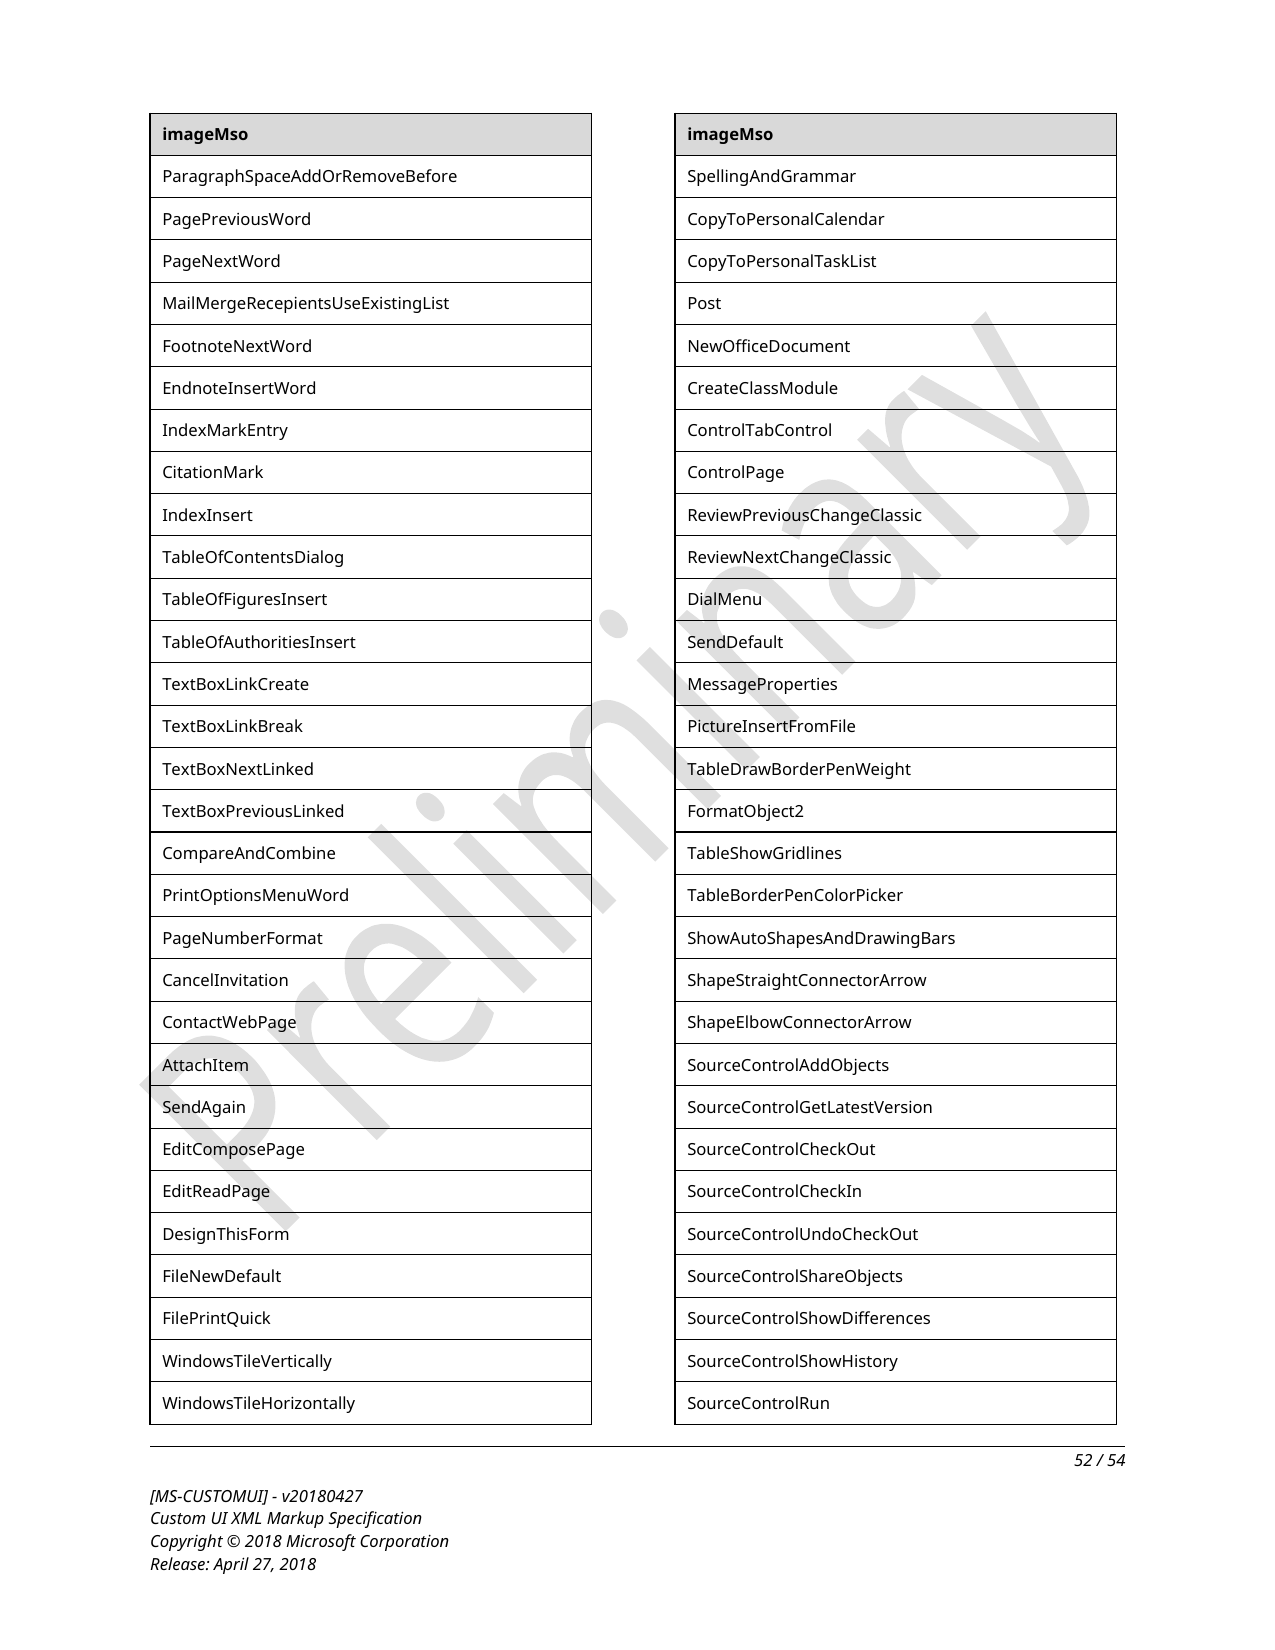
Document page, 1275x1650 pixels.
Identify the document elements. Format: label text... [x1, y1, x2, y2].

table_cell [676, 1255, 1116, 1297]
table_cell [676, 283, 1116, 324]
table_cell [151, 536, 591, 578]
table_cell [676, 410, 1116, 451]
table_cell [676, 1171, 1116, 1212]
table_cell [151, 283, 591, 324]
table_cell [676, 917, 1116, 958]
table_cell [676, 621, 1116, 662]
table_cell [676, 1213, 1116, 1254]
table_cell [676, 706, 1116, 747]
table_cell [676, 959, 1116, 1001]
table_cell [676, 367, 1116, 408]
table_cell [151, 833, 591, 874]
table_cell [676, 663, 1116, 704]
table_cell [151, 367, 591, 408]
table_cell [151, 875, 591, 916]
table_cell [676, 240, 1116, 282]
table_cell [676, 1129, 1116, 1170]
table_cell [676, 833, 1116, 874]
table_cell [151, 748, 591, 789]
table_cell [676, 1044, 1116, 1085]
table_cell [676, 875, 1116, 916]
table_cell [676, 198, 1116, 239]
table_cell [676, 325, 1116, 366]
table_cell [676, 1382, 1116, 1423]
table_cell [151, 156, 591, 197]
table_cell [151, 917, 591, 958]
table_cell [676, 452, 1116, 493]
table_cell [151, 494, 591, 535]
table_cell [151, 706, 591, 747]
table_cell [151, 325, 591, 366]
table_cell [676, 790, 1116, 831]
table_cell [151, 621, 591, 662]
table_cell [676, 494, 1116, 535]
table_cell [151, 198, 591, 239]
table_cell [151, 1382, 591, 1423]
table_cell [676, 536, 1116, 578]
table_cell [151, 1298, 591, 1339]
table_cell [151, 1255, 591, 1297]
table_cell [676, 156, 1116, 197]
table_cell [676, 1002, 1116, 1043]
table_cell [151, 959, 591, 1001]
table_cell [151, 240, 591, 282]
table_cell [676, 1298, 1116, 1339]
table_header imageMso [676, 114, 1116, 155]
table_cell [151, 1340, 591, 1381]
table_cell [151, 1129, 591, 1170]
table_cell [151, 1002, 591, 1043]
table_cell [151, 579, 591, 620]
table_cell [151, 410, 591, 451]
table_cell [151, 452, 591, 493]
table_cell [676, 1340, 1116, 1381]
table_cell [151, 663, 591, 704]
table_header imageMso [151, 114, 591, 155]
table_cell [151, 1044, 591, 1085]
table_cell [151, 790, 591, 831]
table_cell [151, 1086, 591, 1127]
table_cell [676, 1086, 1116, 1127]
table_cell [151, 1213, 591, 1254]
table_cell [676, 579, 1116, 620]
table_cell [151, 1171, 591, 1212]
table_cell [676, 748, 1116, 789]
